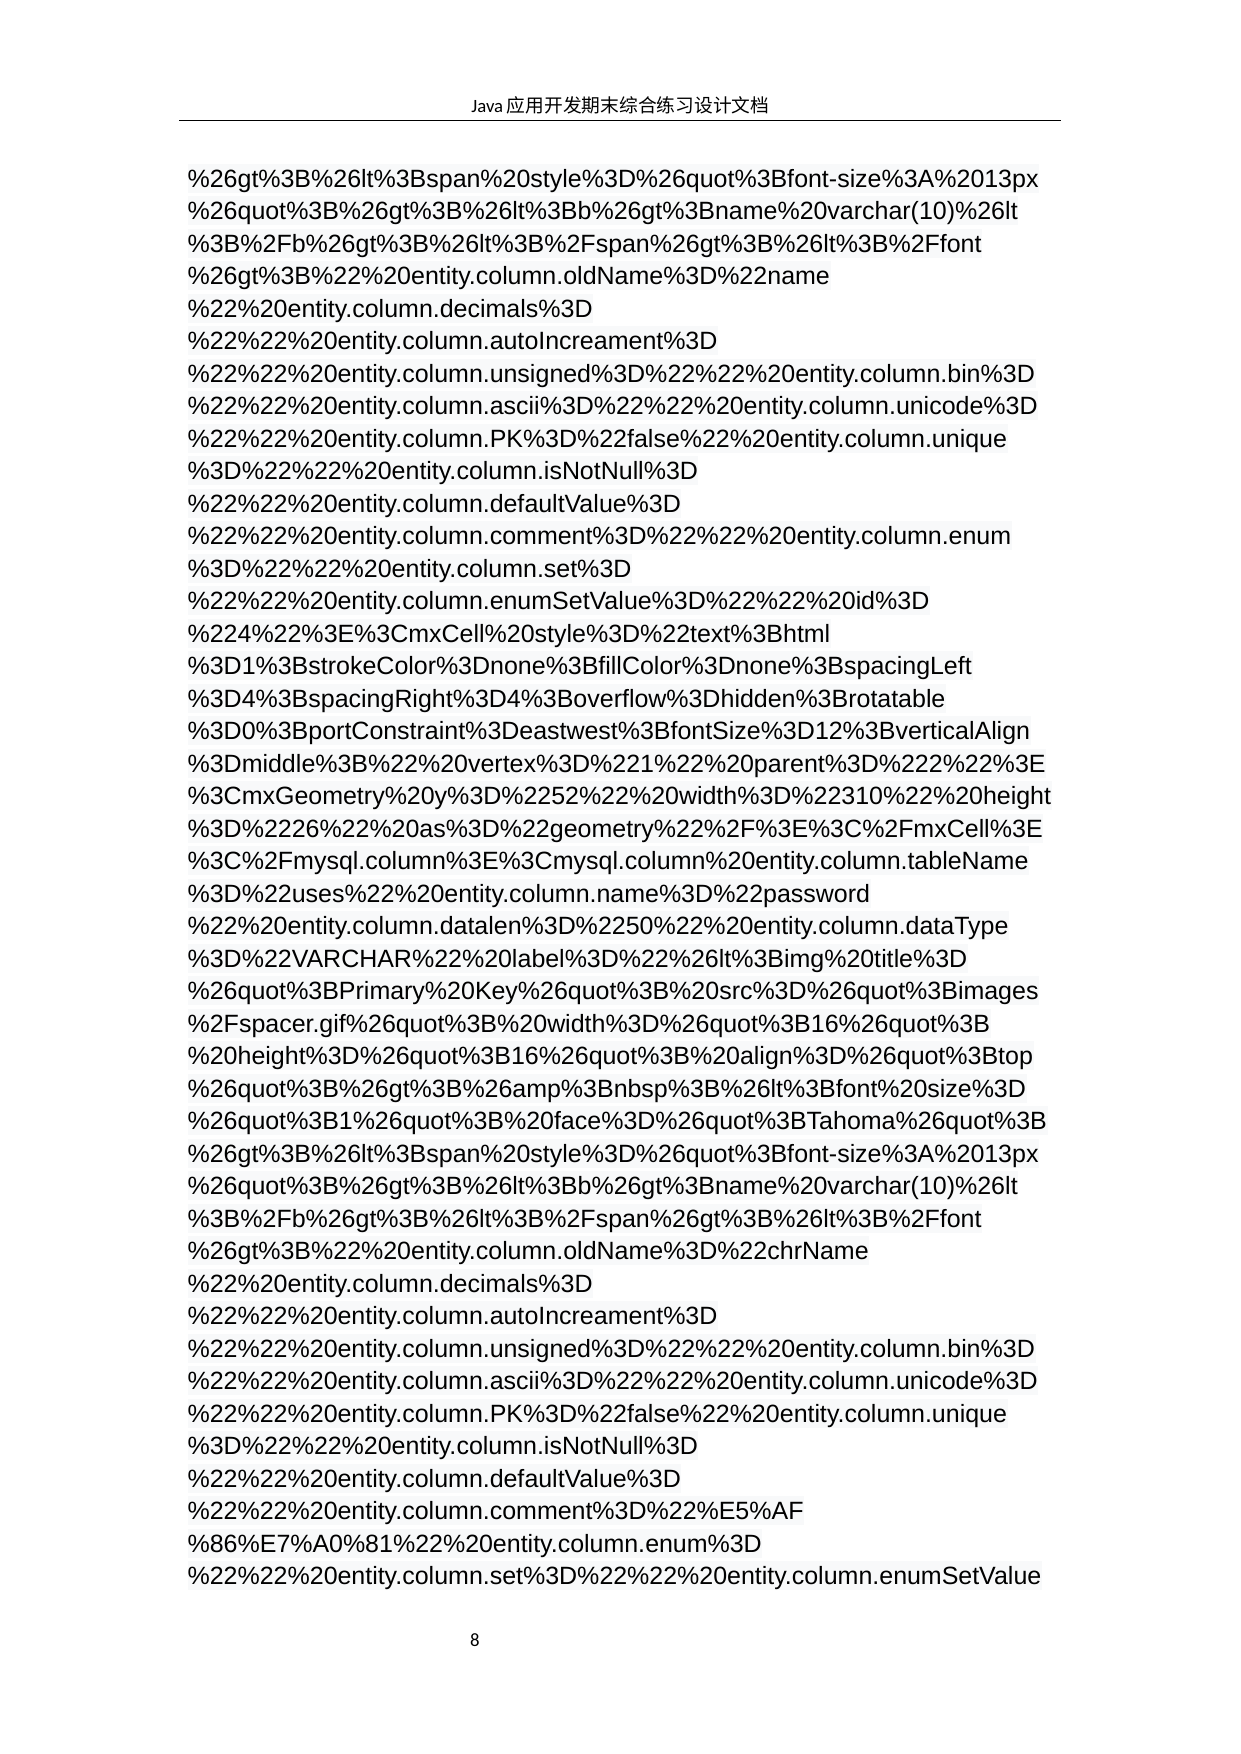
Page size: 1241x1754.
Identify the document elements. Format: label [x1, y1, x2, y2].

list [187, 162, 1053, 1592]
